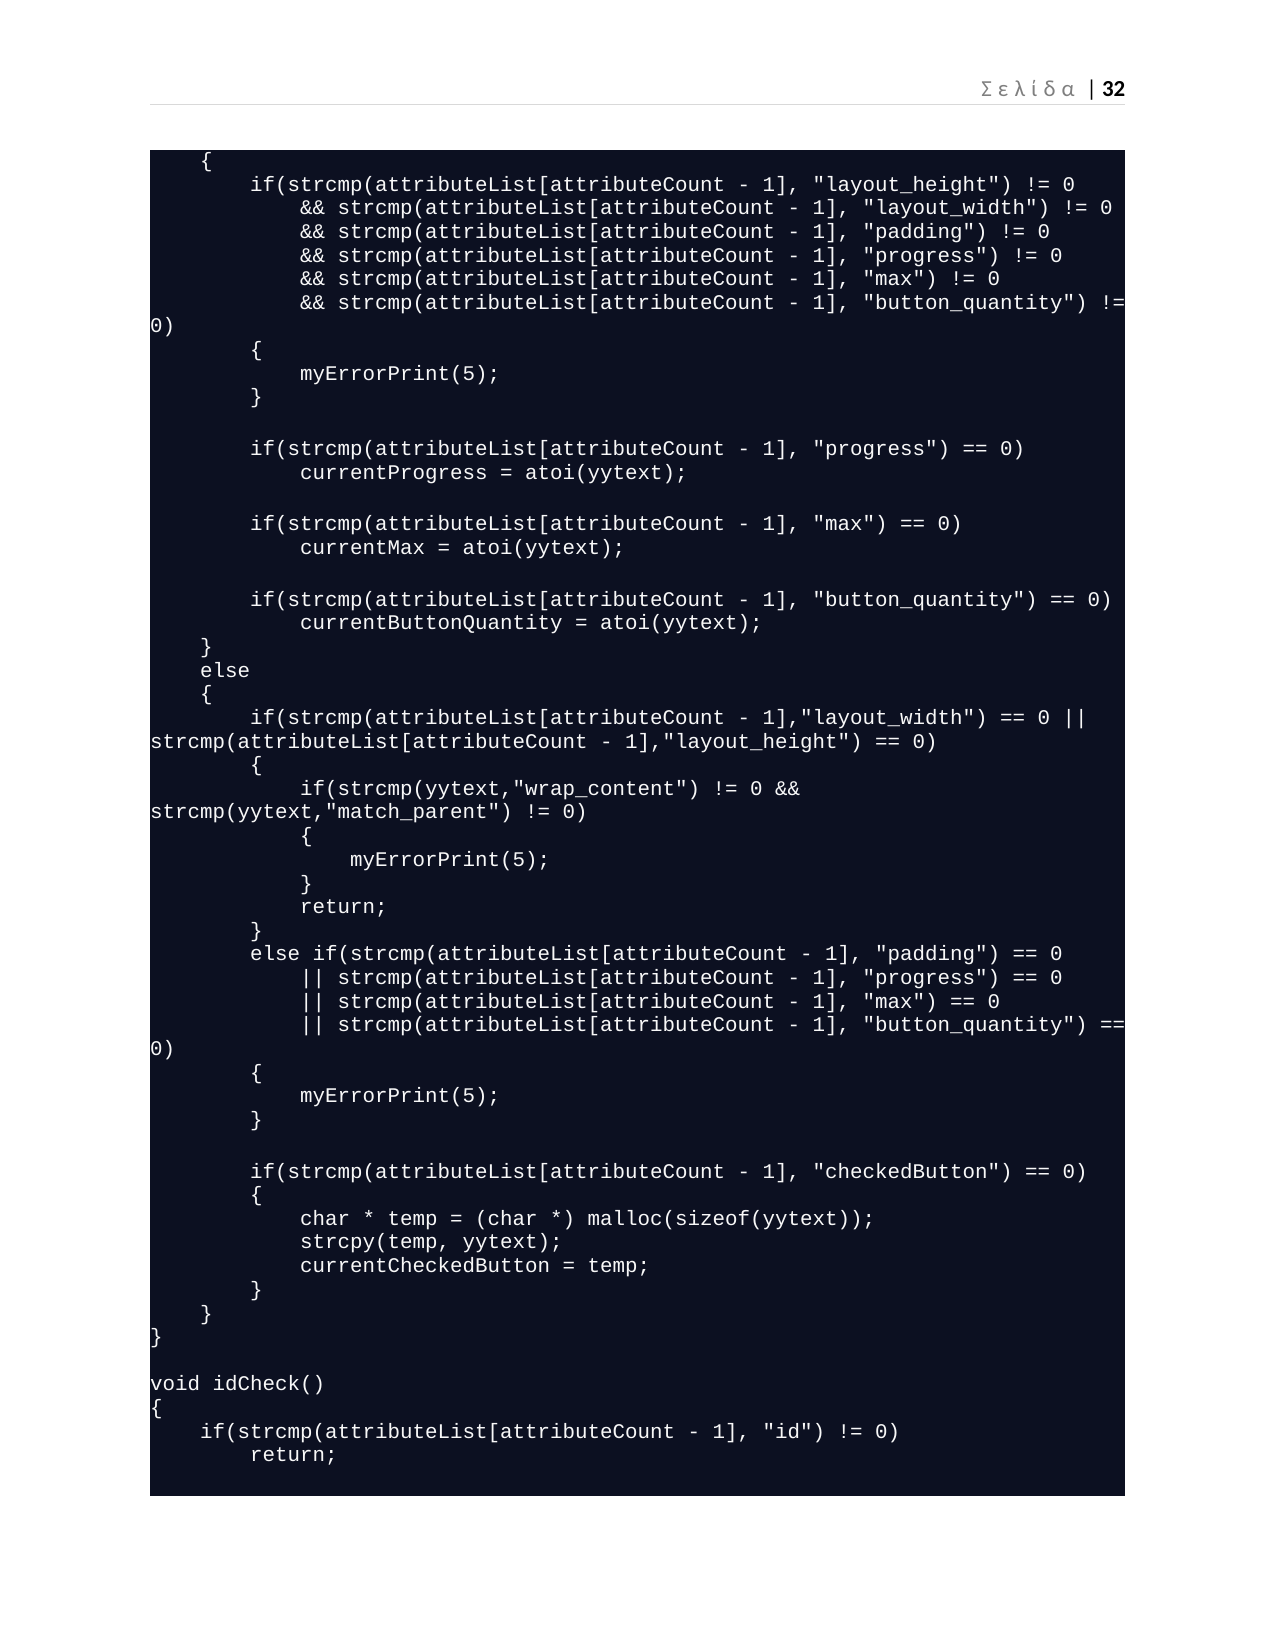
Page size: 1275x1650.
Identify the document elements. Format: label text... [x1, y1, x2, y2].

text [150, 1208, 1125, 1232]
text if(strcmp(attributeList[attributeCount - 1], "checkedButton") == 0) [150, 1161, 1125, 1184]
text { [150, 754, 1125, 778]
text return; [150, 896, 1125, 920]
text && strcmp(attributeList[attributeCount - 1], "progress") != 0 [150, 244, 1125, 268]
text { [150, 1184, 1125, 1208]
text if(strcmp(attributeList[attributeCount - 1], "button_quantity") == 0) [150, 589, 1125, 612]
text && strcmp(attributeList[attributeCount - 1], "layout_width") != 0 [150, 197, 1125, 221]
text else [150, 660, 1125, 683]
text { [150, 1397, 1125, 1421]
text { [150, 339, 1125, 363]
text if(strcmp(attributeList[attributeCount - 1], "max") == 0) [150, 513, 1125, 537]
text { [150, 825, 1125, 849]
text myErrorPrint(5); [150, 849, 1125, 872]
text || strcmp(attributeList[attributeCount - 1], "button_quantity") == 0) [150, 1014, 1125, 1062]
text if(strcmp(attributeList[attributeCount - 1], "progress") == 0) [150, 438, 1125, 462]
text } [150, 920, 1125, 943]
text if(strcmp(yytext,"wrap_content") != 0 && strcmp(yytext,"match_parent") != 0) [150, 778, 1125, 825]
text } [150, 636, 1125, 660]
text if(strcmp(attributeList[attributeCount - 1], "id") != 0) [150, 1421, 1125, 1444]
text && strcmp(attributeList[attributeCount - 1], "max") != 0 [150, 268, 1125, 292]
text if(strcmp(attributeList[attributeCount - 1],"layout_width") == 0 || strcmp(attributeList[attributeCount - 1],"layout_height") == 0) [150, 707, 1125, 754]
text } [150, 1326, 1125, 1350]
text } [150, 872, 1125, 896]
text { [150, 683, 1125, 707]
text } [150, 1279, 1125, 1302]
text void idCheck() [150, 1373, 1125, 1397]
text return; [150, 1444, 1125, 1468]
text if(strcmp(attributeList[attributeCount - 1], "layout_height") != 0 [150, 174, 1125, 197]
text currentButtonQuantity = atoi(yytext); [150, 612, 1125, 636]
text { [150, 150, 1125, 174]
text } [150, 386, 1125, 410]
text myErrorPrint(5); [150, 363, 1125, 386]
text } [150, 1109, 1125, 1133]
text currentCheckedButton = temp; [150, 1255, 1125, 1279]
text || strcmp(attributeList[attributeCount - 1], "progress") == 0 [150, 967, 1125, 991]
text || strcmp(attributeList[attributeCount - 1], "max") == 0 [150, 991, 1125, 1014]
text && strcmp(attributeList[attributeCount - 1], "padding") != 0 [150, 221, 1125, 244]
text { [150, 1062, 1125, 1085]
text } [150, 1302, 1125, 1326]
text myErrorPrint(5); [150, 1085, 1125, 1109]
text else if(strcmp(attributeList[attributeCount - 1], "padding") == 0 [150, 943, 1125, 967]
text currentProgress = atoi(yytext); [150, 462, 1125, 485]
text strcpy(temp, yytext); [150, 1232, 1125, 1255]
text currentMax = atoi(yytext); [150, 537, 1125, 561]
text && strcmp(attributeList[attributeCount - 1], "button_quantity") != 0) [150, 292, 1125, 339]
